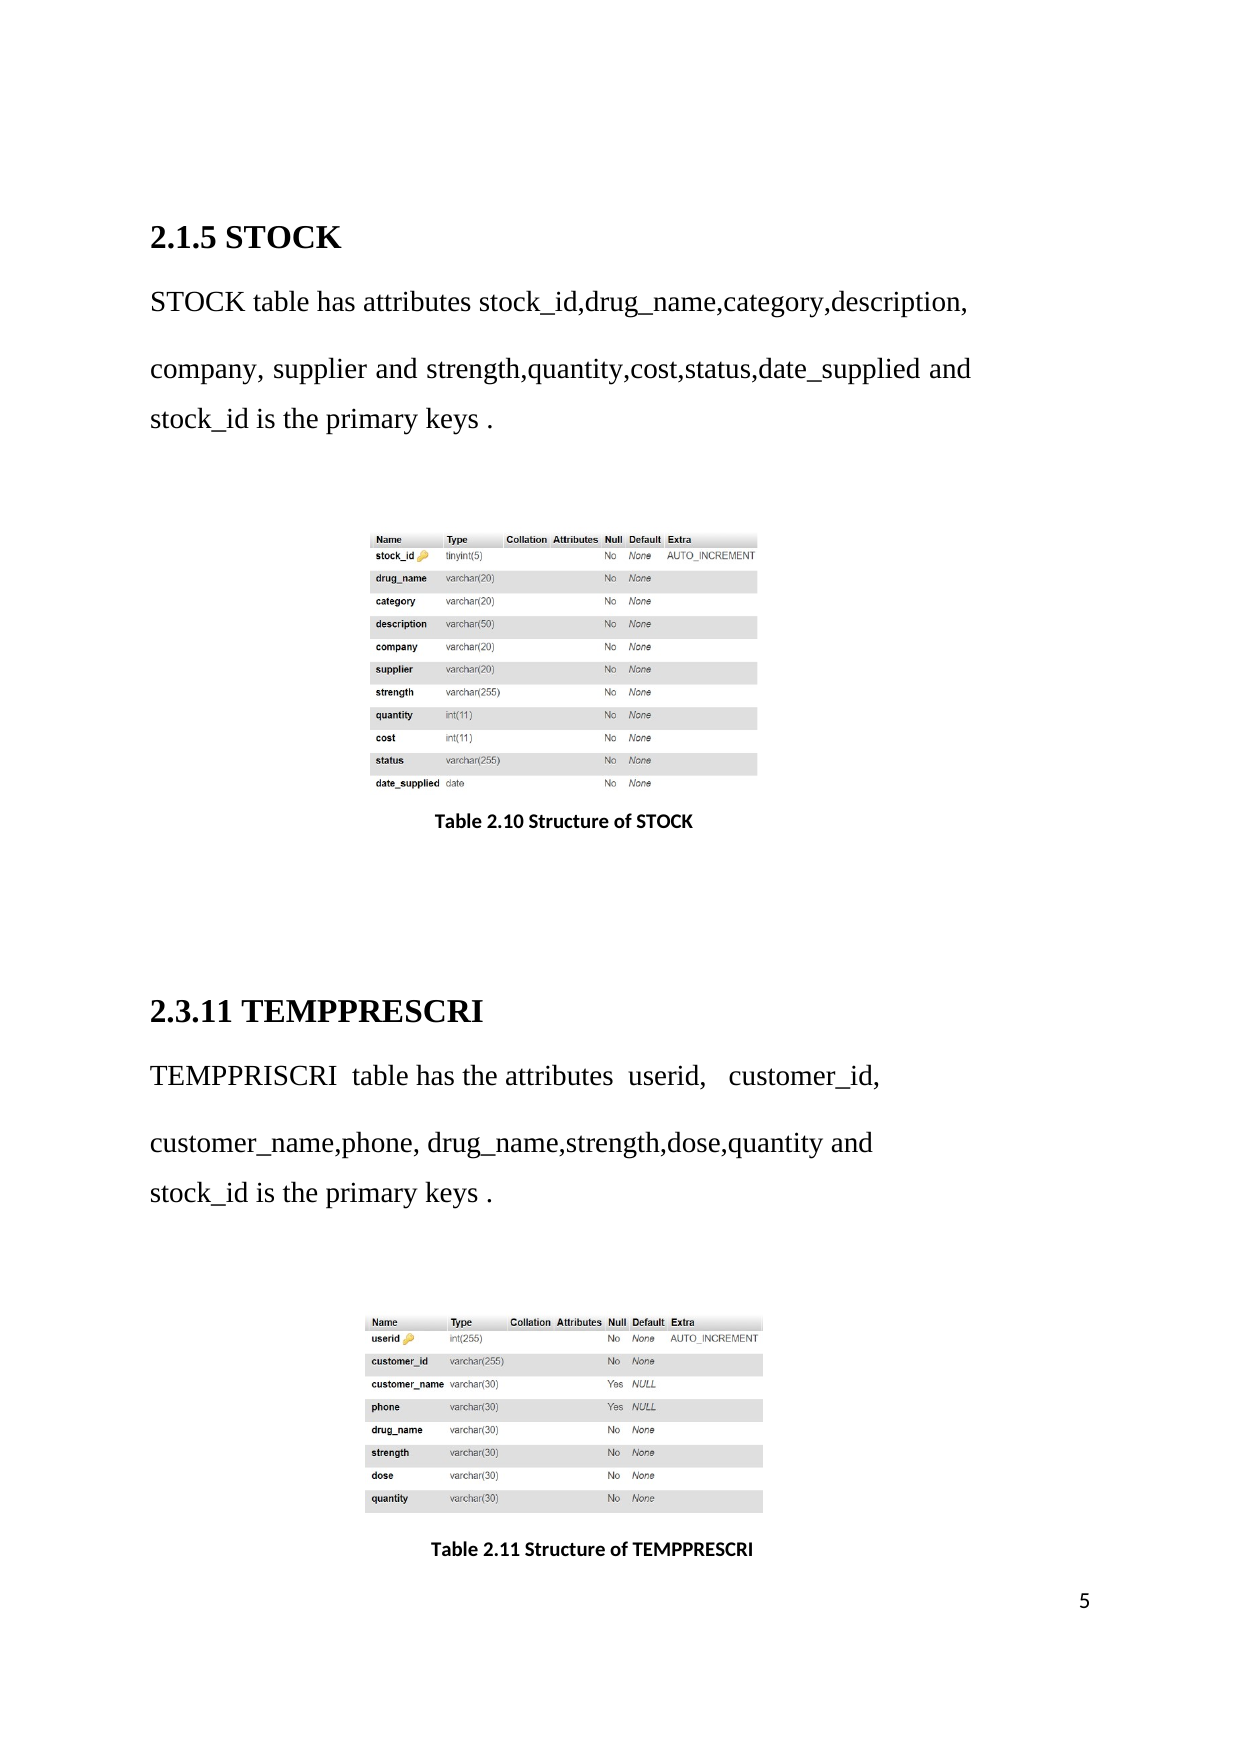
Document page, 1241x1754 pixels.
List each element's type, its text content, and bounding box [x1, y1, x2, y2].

text STOCK table has attributes stock_id,drug_name,category,description, [150, 284, 972, 318]
text Table 2.11 Structure of TEMPPRESCRI [374, 1536, 1090, 1562]
subtitle 2.3.11 TEMPPRESCRI [149, 991, 1090, 1029]
text customer_name,phone, drug_name,strength,dose,quantity and stock_id is the primary keys . [149, 1125, 972, 1209]
text TEMPPRISCRI table has the attributes userid, customer_id, [149, 1058, 972, 1092]
picture [365, 1300, 763, 1519]
text company, supplier and strength,quantity,cost,status,date_supplied and stock_id is the primary keys . [150, 351, 972, 435]
subtitle 2.1.5 STOCK [150, 217, 1090, 256]
picture [370, 527, 758, 795]
text Table 2.10 Structure of STOCK [150, 809, 978, 834]
